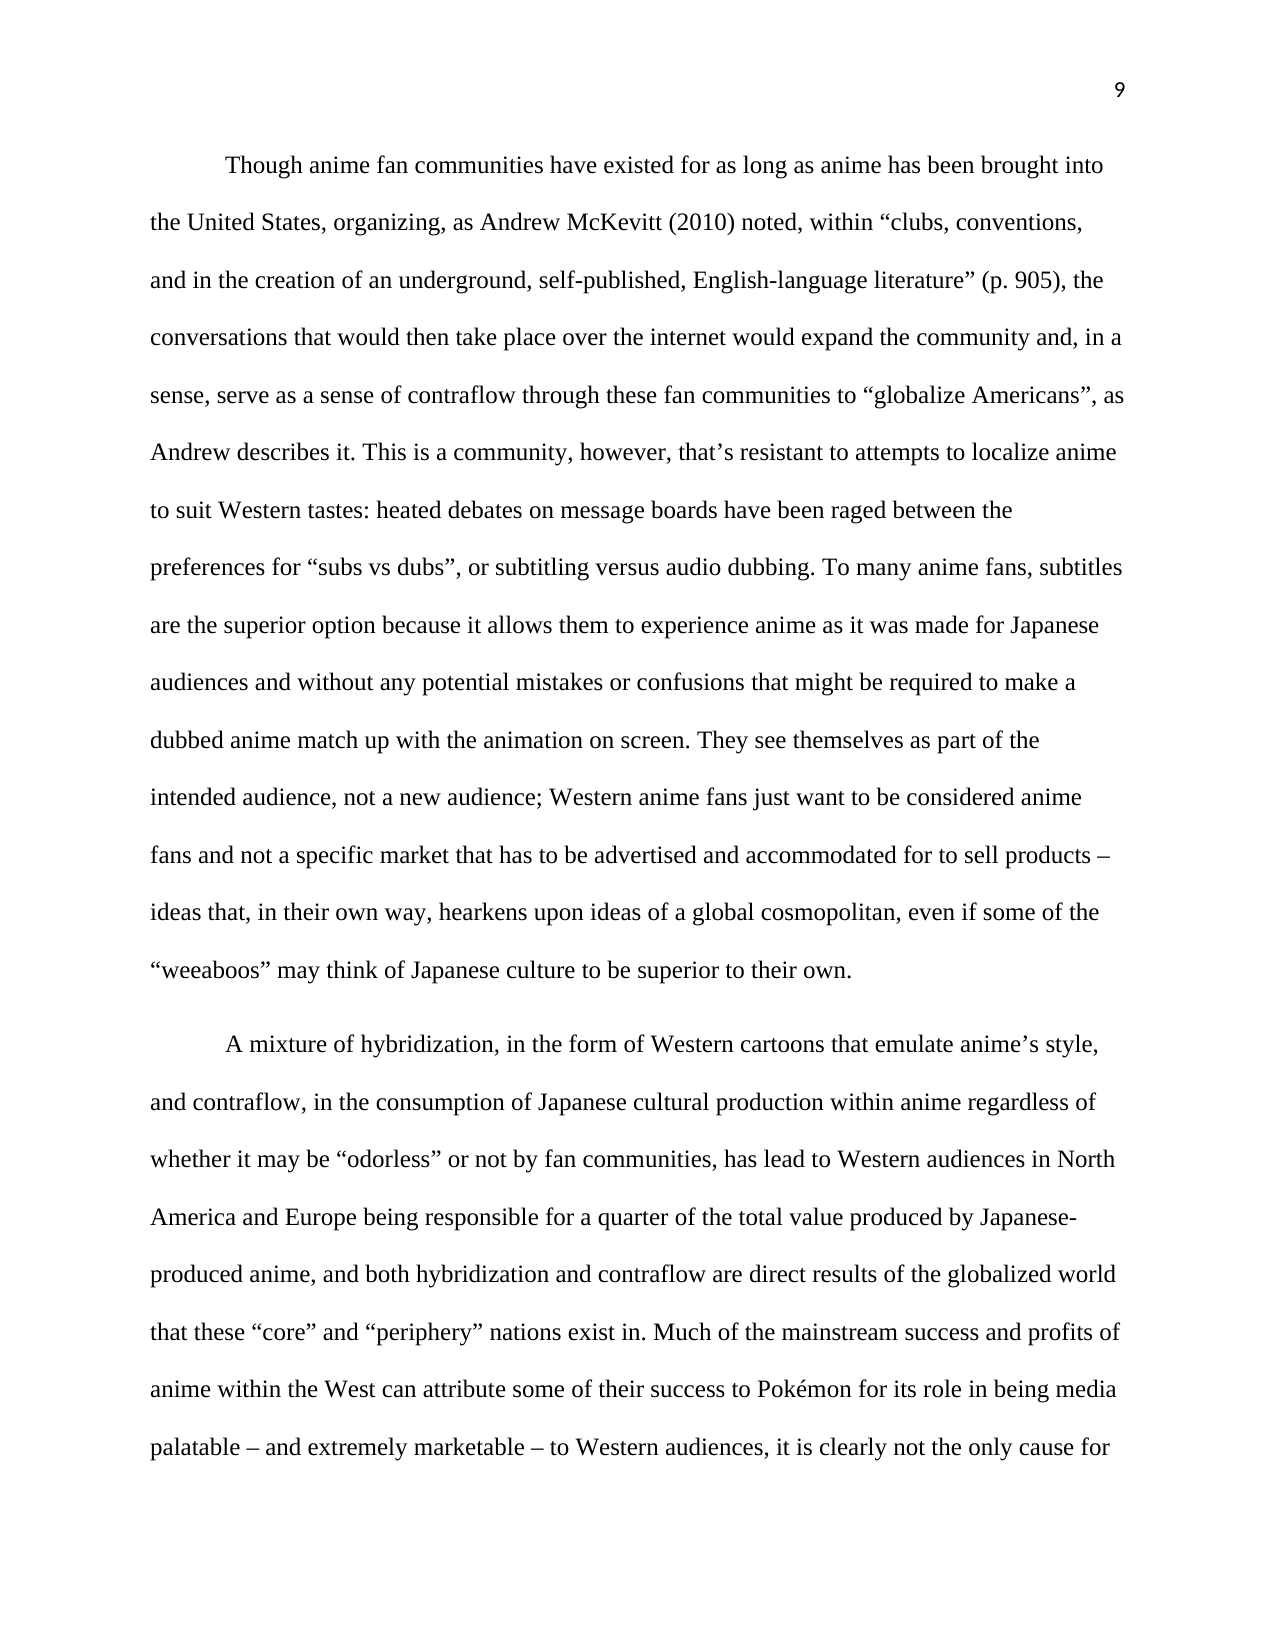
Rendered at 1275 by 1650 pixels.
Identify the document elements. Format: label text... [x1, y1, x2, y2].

text Though anime fan communities have existed for as long as anime has been brought into the United States, organizing, as Andrew McKevitt (2010) noted, within “clubs, conventions, and in the creation of an underground, self-published, English-language literature” (p. 905), the conversations that would then take place over the internet would expand the community and, in a sense, serve as a sense of contraflow through these fan communities to “globalize Americans”, as Andrew describes it. This is a community, however, that’s resistant to attempts to localize anime to suit Western tastes: heated debates on message boards have been raged between the preferences for “subs vs dubs”, or subtitling versus audio dubbing. To many anime fans, subtitles are the superior option because it allows them to experience anime as it was made for Japanese audiences and without any potential mistakes or confusions that might be required to make a dubbed anime match up with the animation on screen. They see themselves as part of the intended audience, not a new audience; Western anime fans just want to be considered anime fans and not a specific market that has to be advertised and accommodated for to sell products – ideas that, in their own way, hearkens upon ideas of a global cosmopolitan, even if some of the “weeaboos” may think of Japanese culture to be superior to their own. [150, 150, 1125, 984]
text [150, 1029, 1125, 1460]
